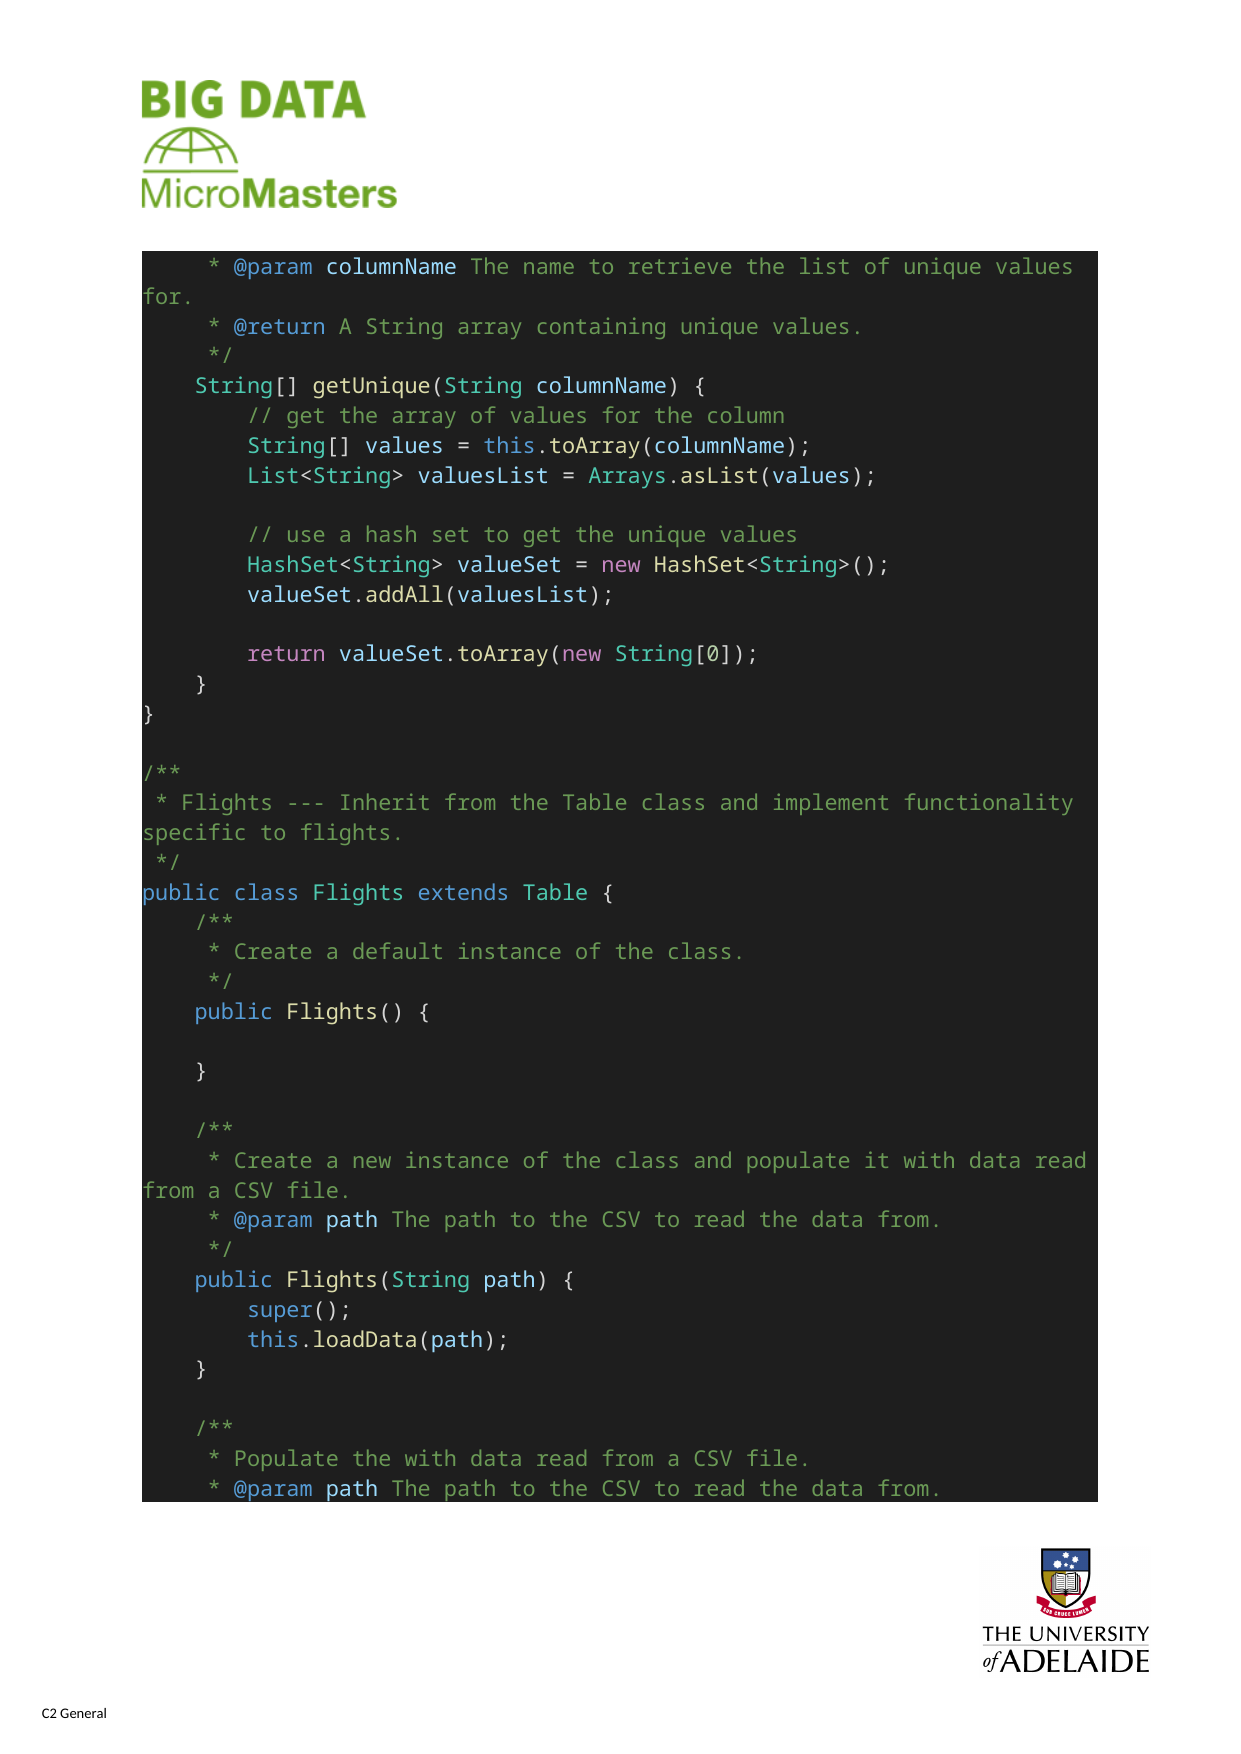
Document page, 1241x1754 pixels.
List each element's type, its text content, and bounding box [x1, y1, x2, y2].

text List<String> valuesList = Arrays.asList(values); [142, 459, 1098, 489]
text public class Flights extends Table { [142, 877, 1098, 906]
text * @param path The path to the CSV to read the data from. [142, 1472, 1098, 1502]
text * Populate the with data read from a CSV file. [142, 1443, 1098, 1472]
text return valueSet.toArray(new String[0]); [142, 638, 1098, 668]
text HashSet<String> valueSet = new HashSet<String>(); [142, 549, 1098, 579]
picture [141, 80, 397, 208]
text } [142, 698, 1098, 728]
text * @param path The path to the CSV to read the data from. [142, 1204, 1098, 1234]
text String[] getUnique(String columnName) { [142, 370, 1098, 400]
text /** [142, 906, 1098, 936]
text valueSet.addAll(valuesList); [142, 579, 1098, 608]
text */ [142, 340, 1098, 370]
text } [142, 668, 1098, 698]
text */ [142, 966, 1098, 996]
picture [978, 1546, 1152, 1678]
text /** [142, 1413, 1098, 1443]
text */ [142, 1234, 1098, 1264]
text */ [142, 847, 1098, 877]
text * @param columnName The name to retrieve the list of unique values for. [142, 251, 1098, 311]
text * Create a new instance of the class and populate it with data read from a CSV file. [142, 1145, 1098, 1204]
text this.loadData(path); [142, 1323, 1098, 1353]
text /** [142, 1115, 1098, 1145]
text public Flights() { [142, 996, 1098, 1026]
text public Flights(String path) { [142, 1264, 1098, 1294]
text * @return A String array containing unique values. [142, 311, 1098, 340]
text // get the array of values for the column [142, 400, 1098, 430]
text } [142, 1055, 1098, 1085]
text String[] values = this.toArray(columnName); [142, 430, 1098, 459]
text /** [142, 757, 1098, 787]
text * Flights --- Inherit from the Table class and implement functionality specific to flights. [142, 787, 1098, 847]
text } [142, 1353, 1098, 1383]
text super(); [142, 1294, 1098, 1323]
text * Create a default instance of the class. [142, 936, 1098, 966]
text // use a hash set to get the unique values [142, 519, 1098, 549]
